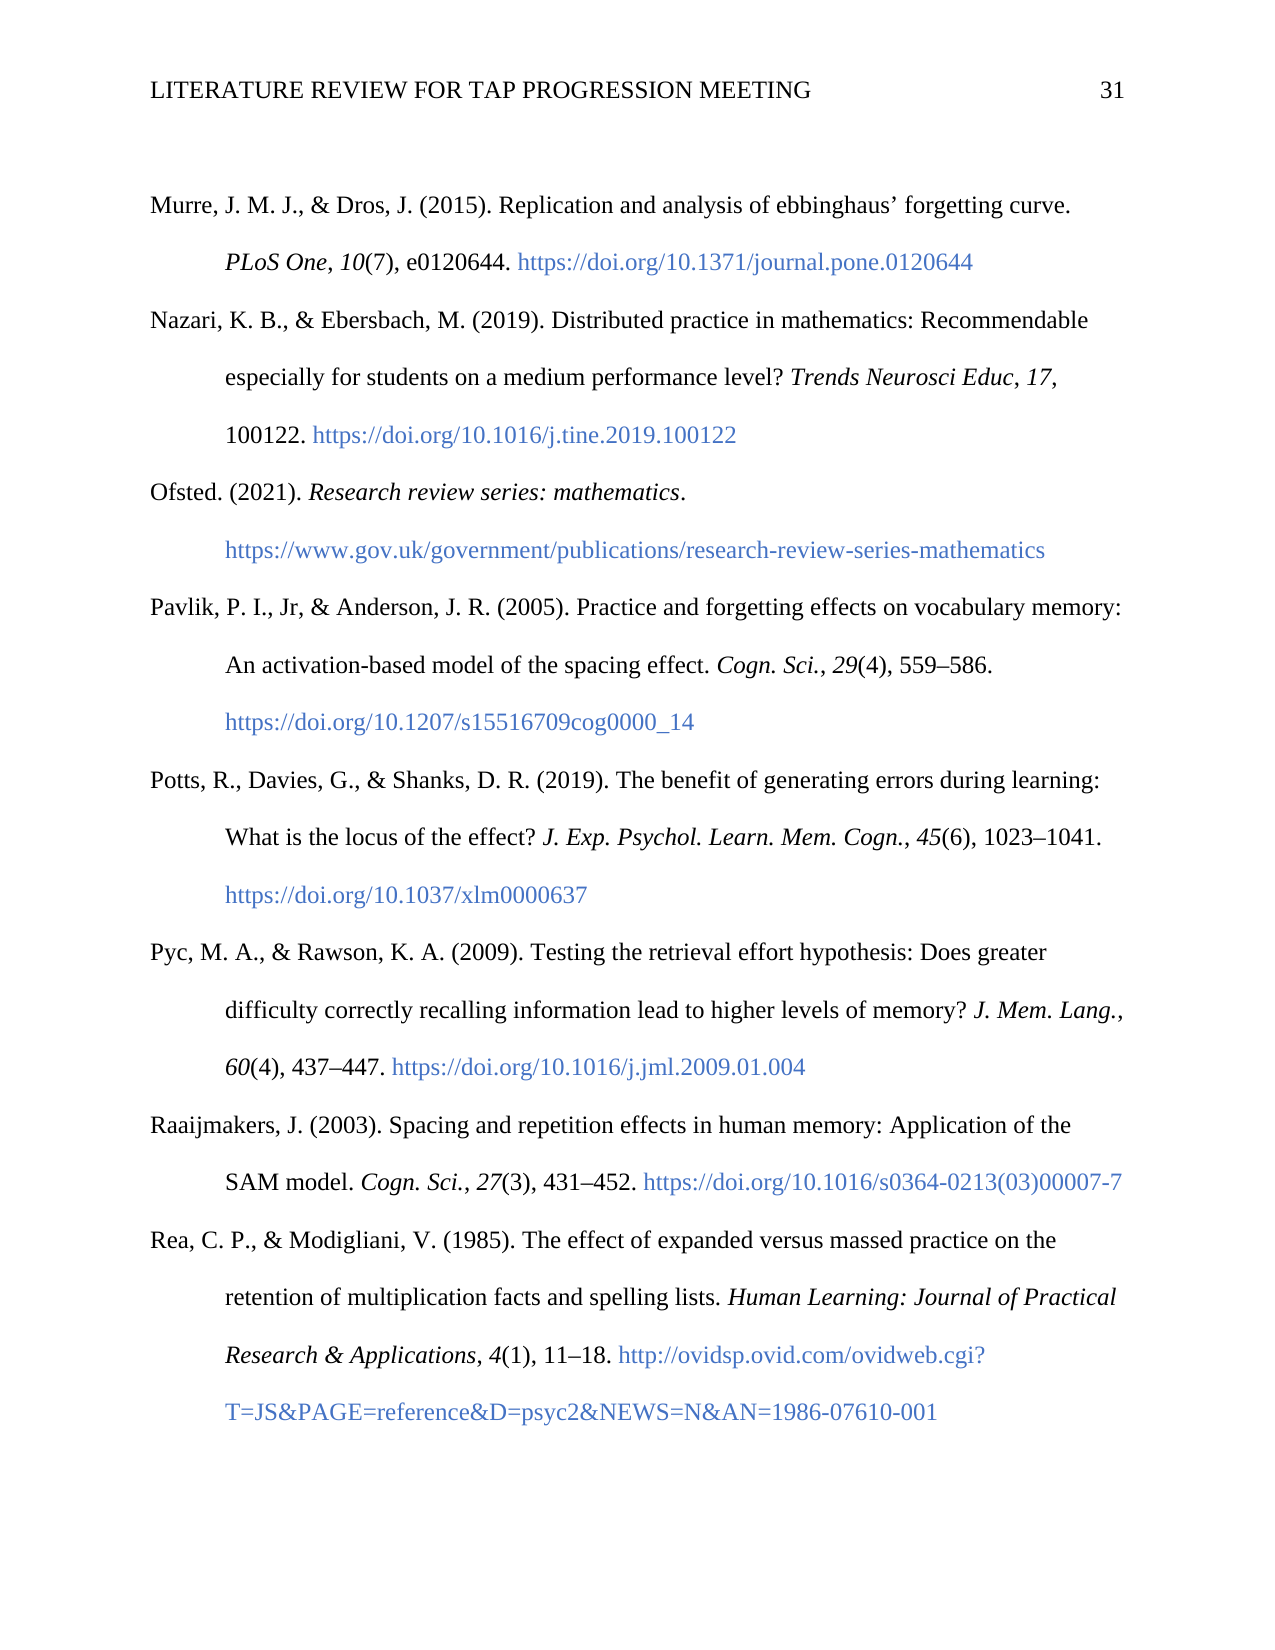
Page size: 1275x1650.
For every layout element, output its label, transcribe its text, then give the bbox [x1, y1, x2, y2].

text Potts, R., Davies, G., & Shanks, D. R. (2019). The benefit of generating errors during learning: What is the locus of the effect? J. Exp. Psychol. Learn. Mem. Cogn., 45(6), 1023–1041. https://doi.org/10.1037/xlm0000637 [150, 765, 1125, 909]
text Pyc, M. A., & Rawson, K. A. (2009). Testing the retrieval effort hypothesis: Does greater difficulty correctly recalling information lead to higher levels of memory? J. Mem. Lang., 60(4), 437–447. https://doi.org/10.1016/j.jml.2009.01.004 [150, 937, 1125, 1081]
text Pavlik, P. I., Jr, & Anderson, J. R. (2005). Practice and forgetting effects on vocabulary memory: An activation-based model of the spacing effect. Cogn. Sci., 29(4), 559–586. https://doi.org/10.1207/s15516709cog0000_14 [150, 592, 1125, 736]
text Ofsted. (2021). Research review series: mathematics. https://www.gov.uk/government/publications/research-review-series-mathematics [150, 477, 1125, 564]
